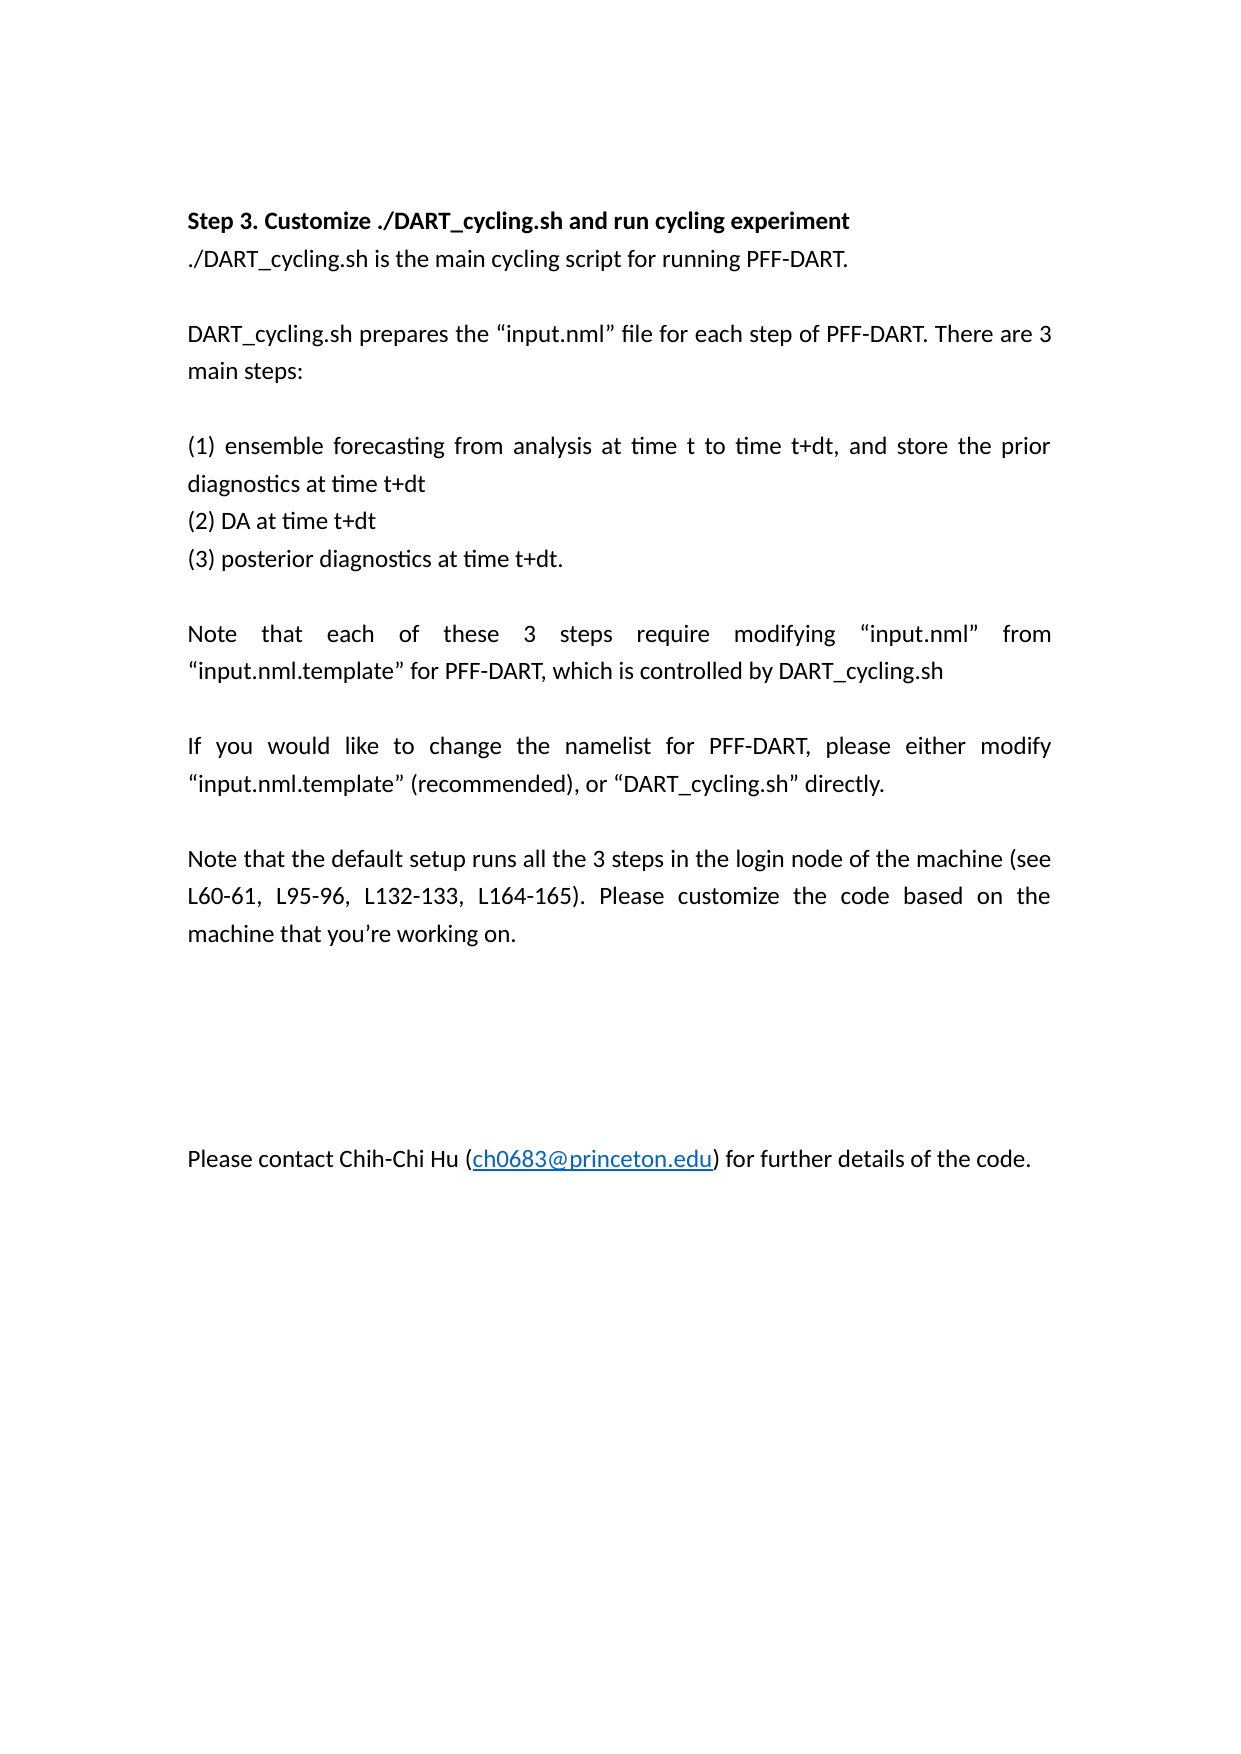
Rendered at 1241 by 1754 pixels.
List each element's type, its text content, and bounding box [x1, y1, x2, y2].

text (3) posterior diagnostics at time t+dt. [187, 539, 1053, 577]
text If you would like to change the namelist for PFF-DART, please either modify “input.nml.template” (recommended), or “DART_cycling.sh” directly. [187, 727, 1053, 802]
text Step 3. Customize ./DART_cycling.sh and run cycling experiment [187, 202, 1053, 239]
text DART_cycling.sh prepares the “input.nml” file for each step of PFF-DART. There are 3 main steps: [187, 314, 1053, 389]
text ./DART_cycling.sh is the main cycling script for running PFF-DART. [187, 239, 1053, 277]
text Note that the default setup runs all the 3 steps in the login node of the machine (see L60-61, L95-96, L132-133, L164-165). Please customize the code based on the machine that you’re working on. [187, 839, 1053, 952]
text (2) DA at time t+dt [187, 502, 1053, 539]
text (1) ensemble forecasting from analysis at time t to time t+dt, and store the prior diagnostics at time t+dt [187, 427, 1053, 502]
text Please contact Chih-Chi Hu (ch0683@princeton.edu) for further details of the code. [187, 1139, 1053, 1177]
text Note that each of these 3 steps require modifying “input.nml” from “input.nml.template” for PFF-DART, which is controlled by DART_cycling.sh [187, 614, 1053, 689]
